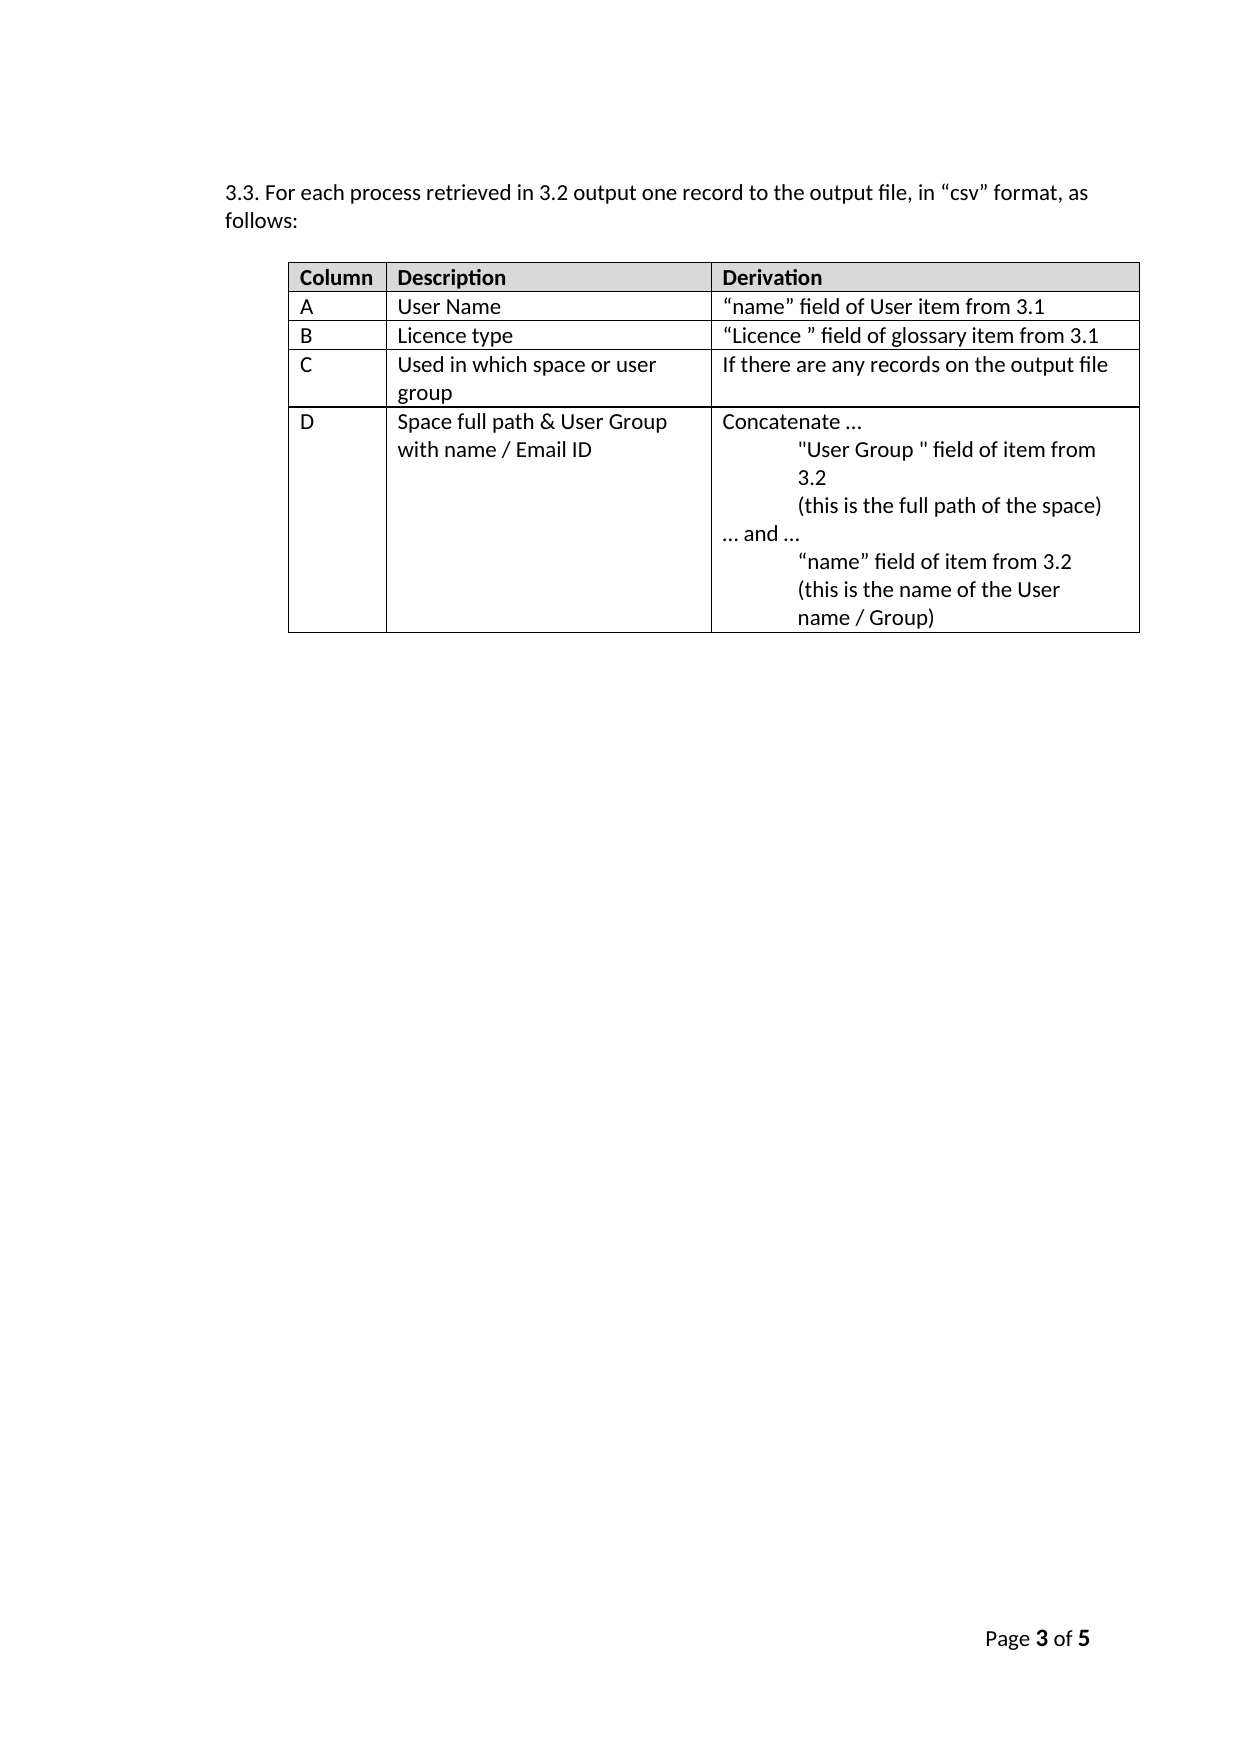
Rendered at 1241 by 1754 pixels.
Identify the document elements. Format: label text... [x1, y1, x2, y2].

table_cell “name” field of User item from 3.1 [712, 292, 1139, 320]
table_cell D [289, 408, 386, 632]
table_cell Space full path & User Group with name / Email ID [387, 408, 711, 632]
table_cell Used in which space or user group [387, 350, 711, 406]
table_cell C [289, 350, 386, 406]
text 3.3. For each process retrieved in 3.2 output one record to the output file, in “csv” format, as follows: [225, 178, 1090, 234]
table_cell B [289, 321, 386, 349]
table_cell Licence type [387, 321, 711, 349]
table_cell User Name [387, 292, 711, 320]
table_cell If there are any records on the output file [712, 350, 1139, 406]
table_cell Concatenate … "User Group " field of item from 3.2 (this is the full path of the space) … and … “name” field of item from 3.2 (this is the name of the User name / Group) [712, 408, 1139, 632]
table_header Column [289, 263, 386, 291]
table_header Description [387, 263, 711, 291]
table_cell A [289, 292, 386, 320]
table_cell “Licence ” field of glossary item from 3.1 [712, 321, 1139, 349]
table_header Derivation [712, 263, 1139, 291]
